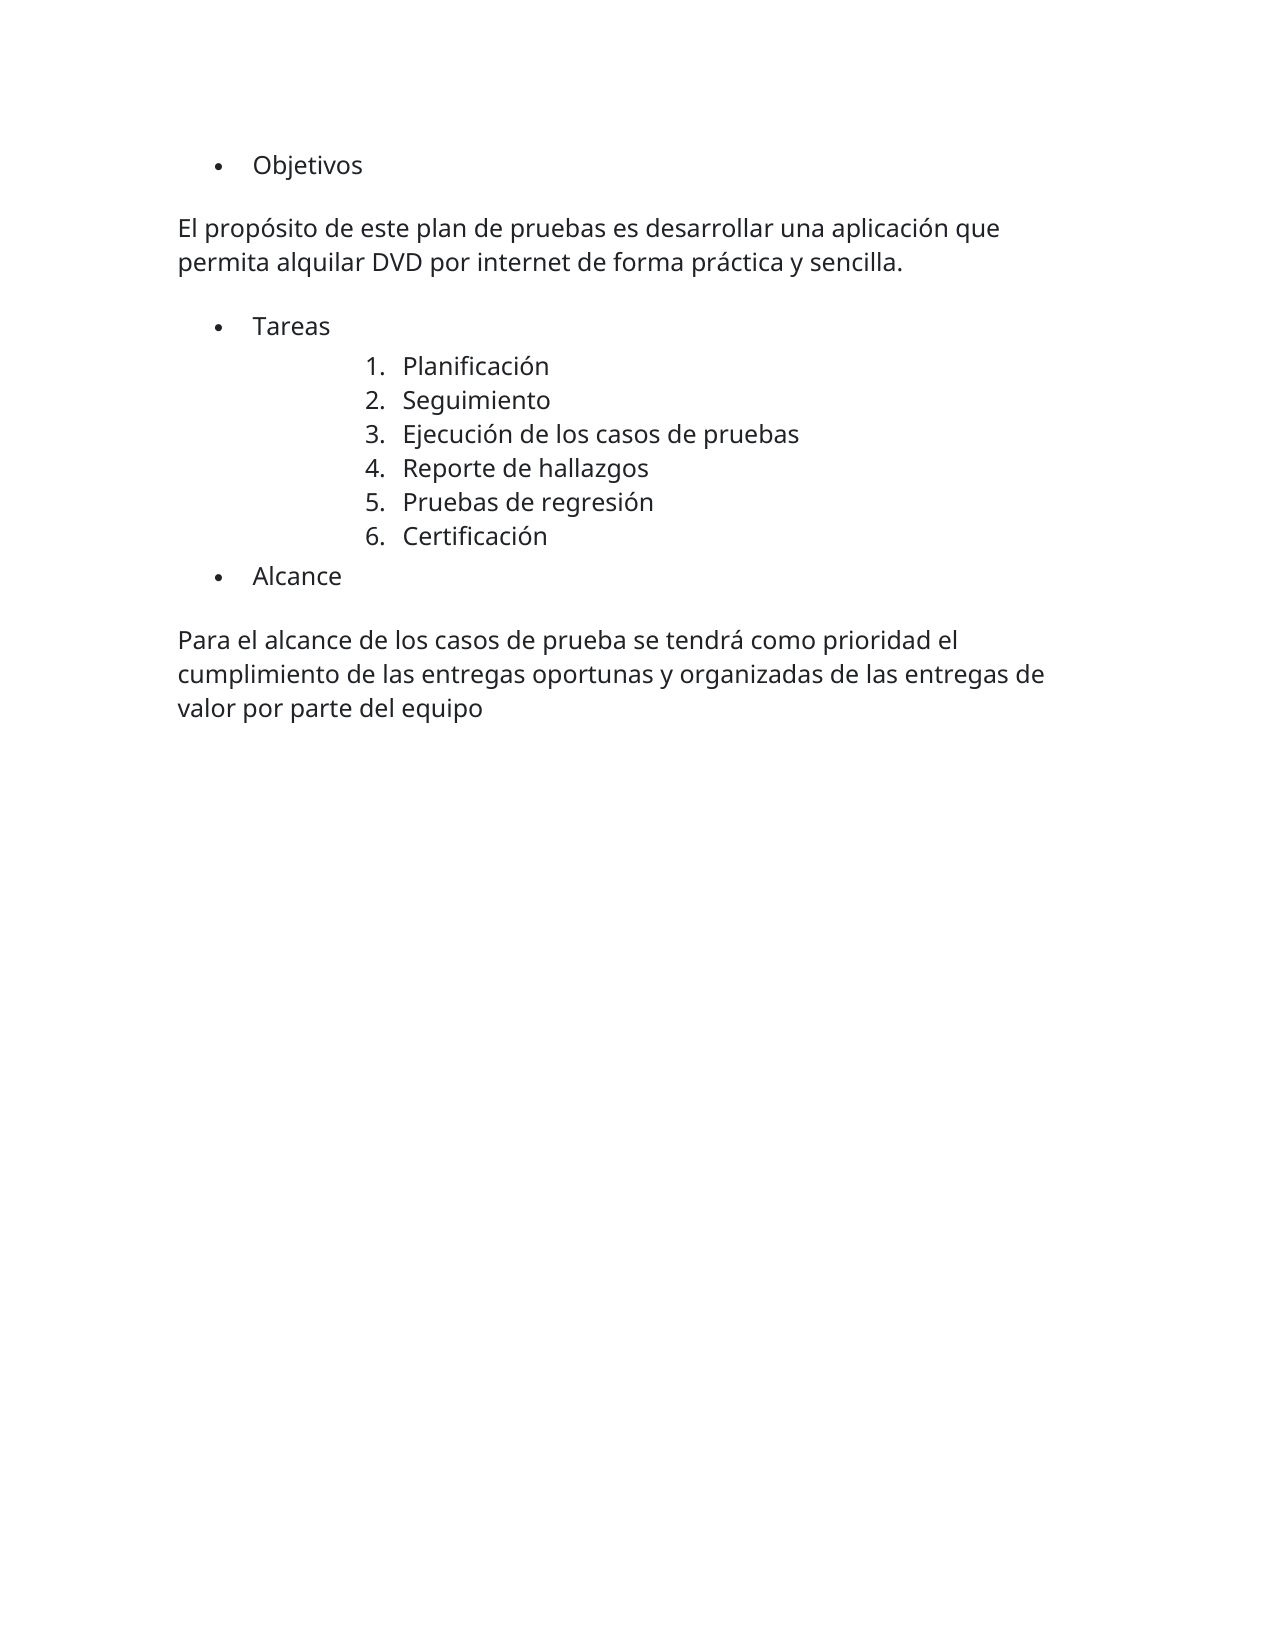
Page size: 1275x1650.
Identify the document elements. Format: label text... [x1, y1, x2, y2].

list Objetivos [215, 148, 1098, 182]
list Certificación [365, 519, 1098, 553]
list Reporte de hallazgos [365, 451, 1098, 485]
text El propósito de este plan de pruebas es desarrollar una aplicación que permita alquilar DVD por internet de forma práctica y sencilla. [177, 211, 1098, 279]
list Tareas [215, 308, 1098, 342]
text Para el alcance de los casos de prueba se tendrá como prioridad el cumplimiento de las entregas oportunas y organizadas de las entregas de valor por parte del equipo [177, 622, 1098, 724]
list Planificación [365, 348, 1098, 382]
list Alcance [215, 559, 1098, 593]
list Seguimiento [365, 382, 1098, 417]
list Ejecución de los casos de pruebas [365, 417, 1098, 451]
list Pruebas de regresión [365, 485, 1098, 519]
